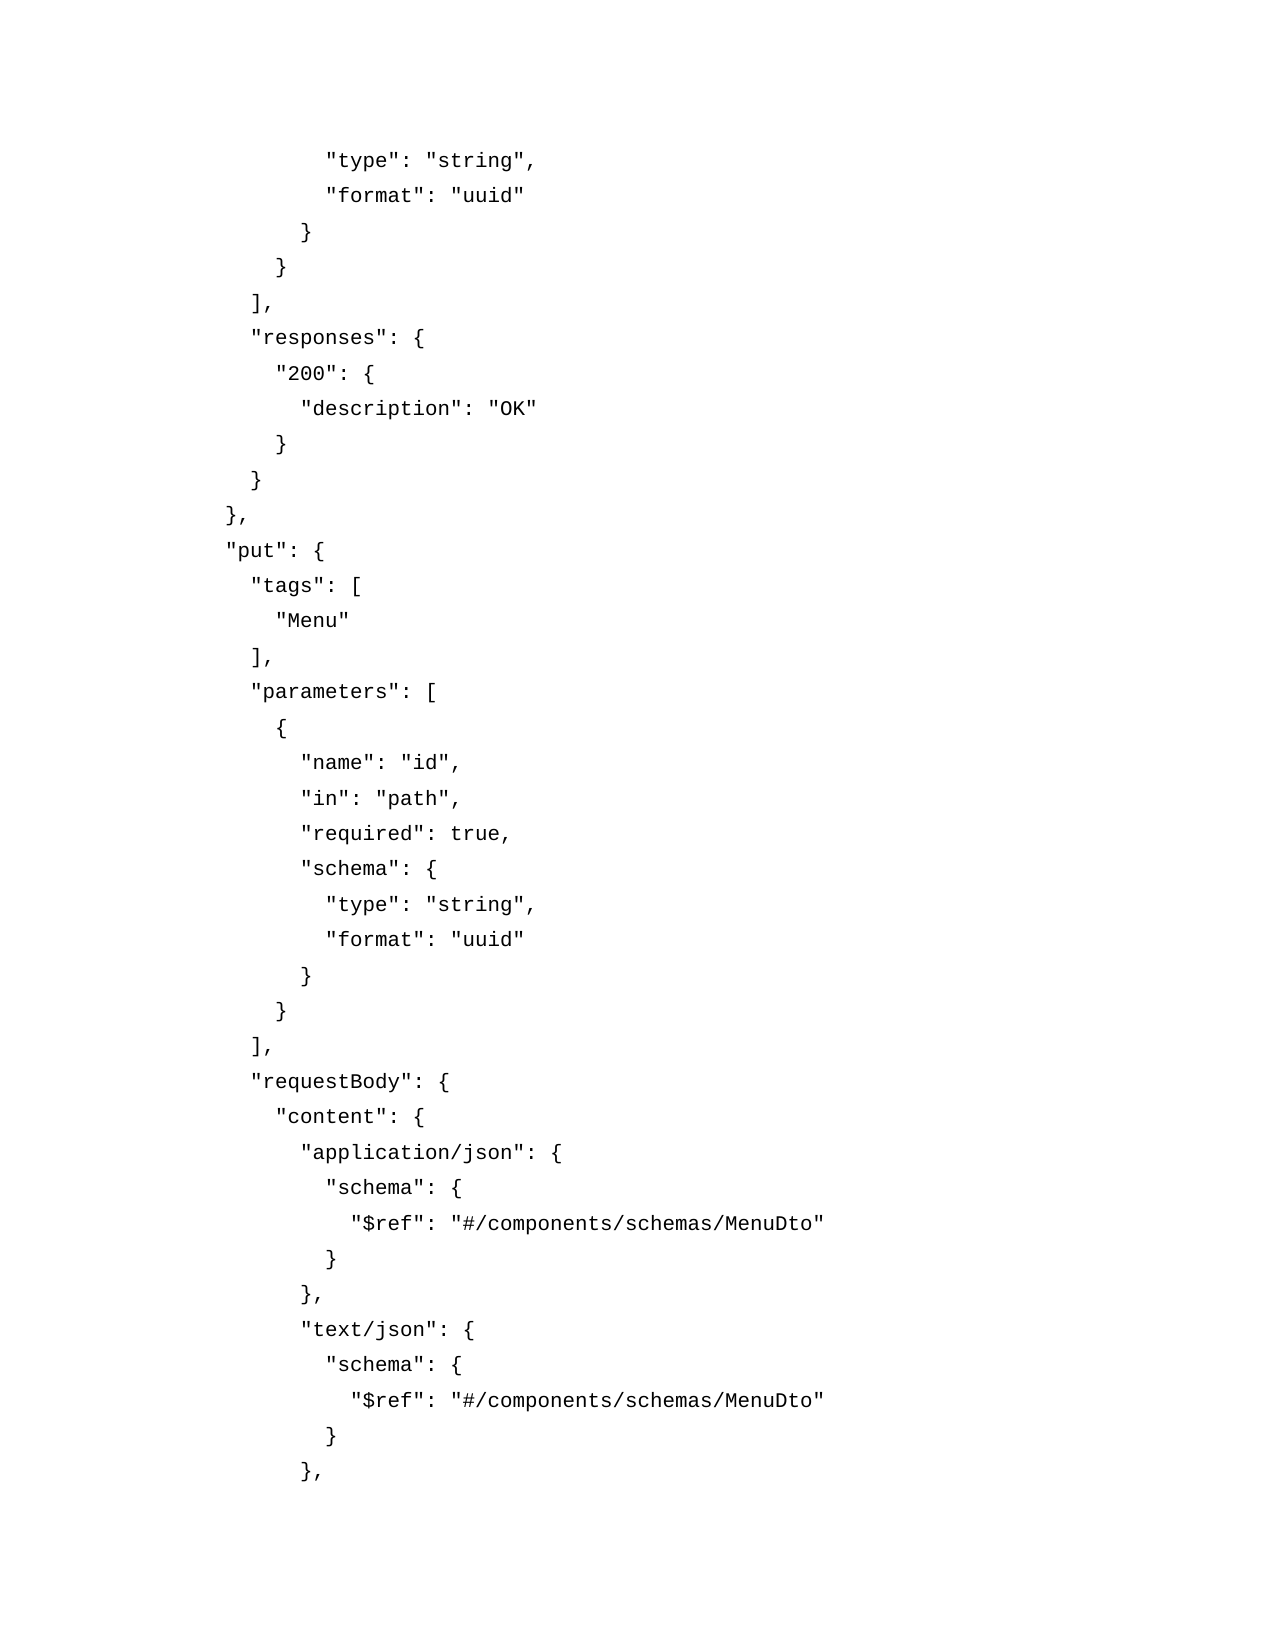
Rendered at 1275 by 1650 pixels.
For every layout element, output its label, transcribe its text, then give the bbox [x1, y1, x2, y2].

text "required": true, [150, 823, 1125, 847]
text } [150, 256, 1125, 280]
text "200": { [150, 362, 1125, 386]
text } [150, 433, 1125, 457]
text "type": "string", [150, 894, 1125, 917]
text { [150, 717, 1125, 740]
text } [150, 1000, 1125, 1024]
text "text/json": { [150, 1319, 1125, 1342]
text } [150, 469, 1125, 492]
text "put": { [150, 539, 1125, 563]
text "requestBody": { [150, 1071, 1125, 1094]
text } [150, 1248, 1125, 1272]
text "Menu" [150, 610, 1125, 634]
text }, [150, 504, 1125, 528]
text "schema": { [150, 1177, 1125, 1201]
text "content": { [150, 1106, 1125, 1130]
text }, [150, 1283, 1125, 1307]
text "type": "string", [150, 150, 1125, 174]
text "parameters": [ [150, 681, 1125, 705]
text "schema": { [150, 858, 1125, 882]
text ], [150, 1035, 1125, 1059]
text "name": "id", [150, 752, 1125, 776]
text "$ref": "#/components/schemas/MenuDto" [150, 1212, 1125, 1236]
text ], [150, 646, 1125, 669]
text } [150, 221, 1125, 244]
text ], [150, 292, 1125, 315]
text "responses": { [150, 327, 1125, 351]
text }, [150, 1460, 1125, 1484]
text } [150, 1425, 1125, 1449]
text "format": "uuid" [150, 929, 1125, 953]
text "schema": { [150, 1354, 1125, 1378]
text "$ref": "#/components/schemas/MenuDto" [150, 1389, 1125, 1413]
text "format": "uuid" [150, 185, 1125, 209]
text "application/json": { [150, 1142, 1125, 1165]
text "tags": [ [150, 575, 1125, 599]
text "description": "OK" [150, 398, 1125, 422]
text } [150, 964, 1125, 988]
text "in": "path", [150, 787, 1125, 811]
